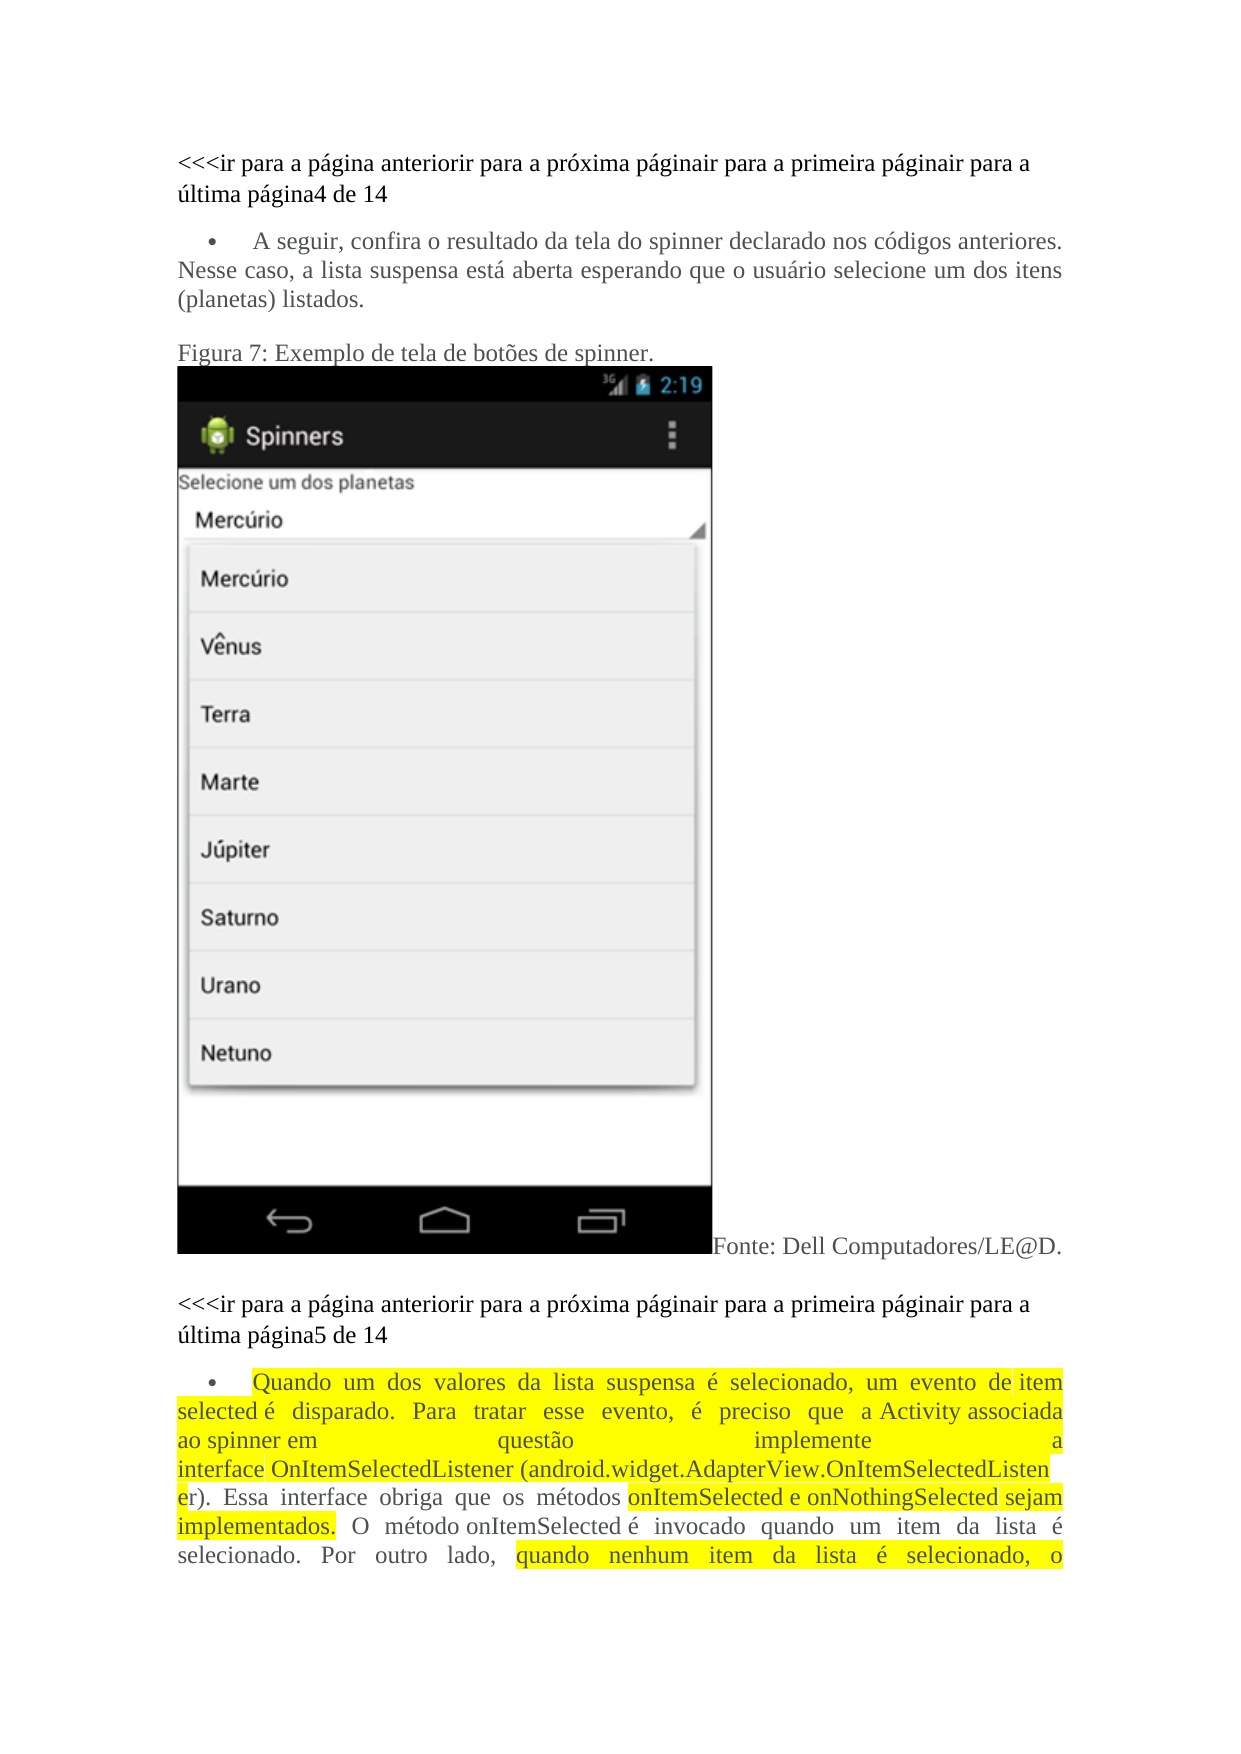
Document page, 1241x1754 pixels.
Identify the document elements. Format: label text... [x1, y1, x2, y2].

picture [177, 366, 713, 1254]
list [177, 1454, 1063, 1569]
text <<<ir para a página anteriorir para a próxima páginair para a primeira páginair para a última página4 de 14 [177, 148, 1063, 207]
text <<<ir para a página anteriorir para a próxima páginair para a primeira páginair para a última página5 de 14 [177, 1289, 1063, 1348]
list A seguir, confira o resultado da tela do spinner declarado nos códigos anteriores. Nesse caso, a lista suspensa está aberta esperando que o usuário selecione um dos itens (planetas) listados. [177, 226, 1063, 313]
